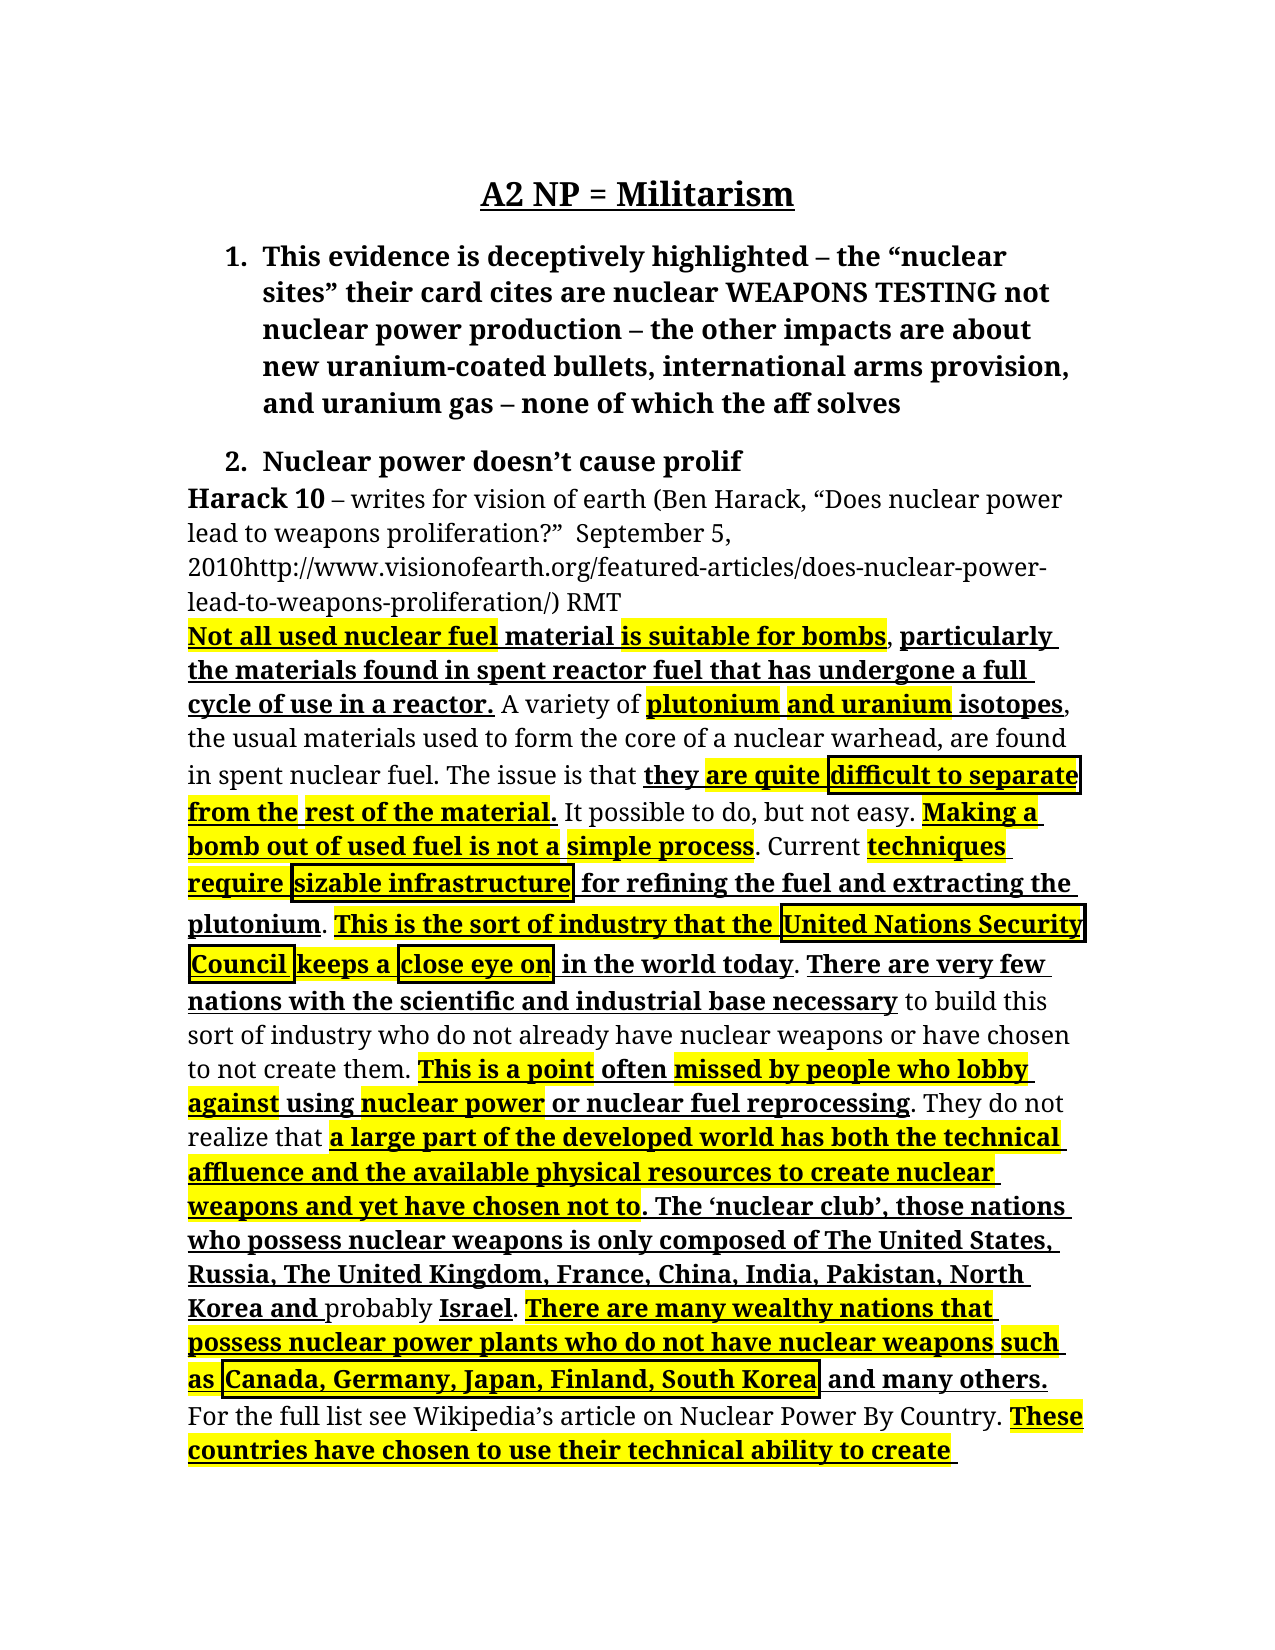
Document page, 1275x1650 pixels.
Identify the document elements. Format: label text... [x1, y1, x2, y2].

subtitle This evidence is deceptively highlighted – the “nuclear sites” their card cites are nuclear WEAPONS TESTING not nuclear power production – the other impacts are about new uranium-coated bullets, international arms provision, and uranium gas – none of which the aff solves [225, 237, 1087, 421]
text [187, 618, 1087, 1467]
subtitle Nuclear power doesn’t cause prolif [225, 442, 1087, 479]
subtitle A2 NP = Militarism [187, 171, 1087, 216]
text Harack 10 – writes for vision of earth (Ben Harack, “Does nuclear power lead to weapons proliferation?” September 5, 2010http://www.visionofearth.org/featured-articles/does-nuclear-power-lead-to-weapons-proliferation/) RMT [187, 479, 1087, 618]
